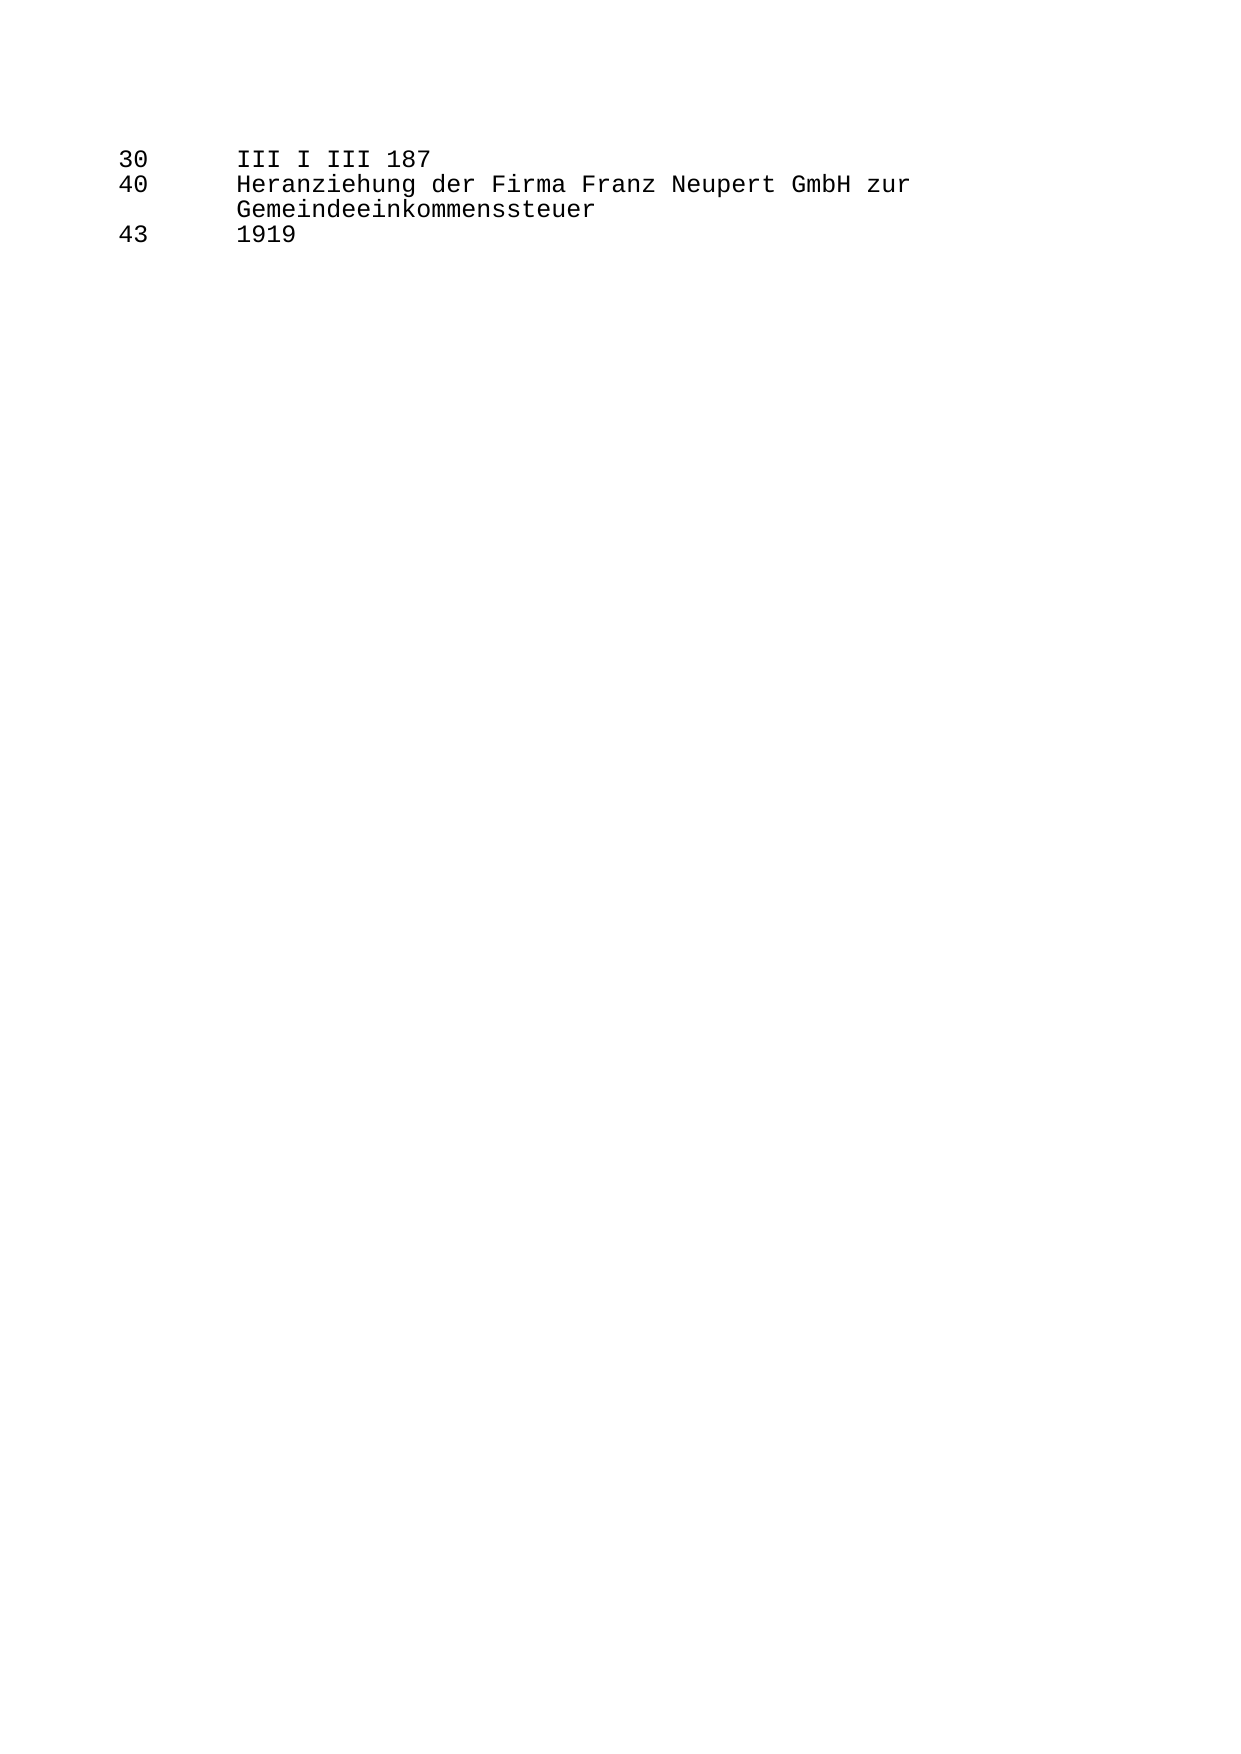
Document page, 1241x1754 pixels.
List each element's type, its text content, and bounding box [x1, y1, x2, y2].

text 43 1919 [118, 223, 1122, 248]
text 40 Heranziehung der Firma k[1{p[2{Franz} 1{Neupert}]p GmbH}2{< Plauen>}]k zur Gemeindeeinkommenssteuer [118, 173, 1122, 223]
text 30 III I III 187 [118, 148, 1122, 173]
